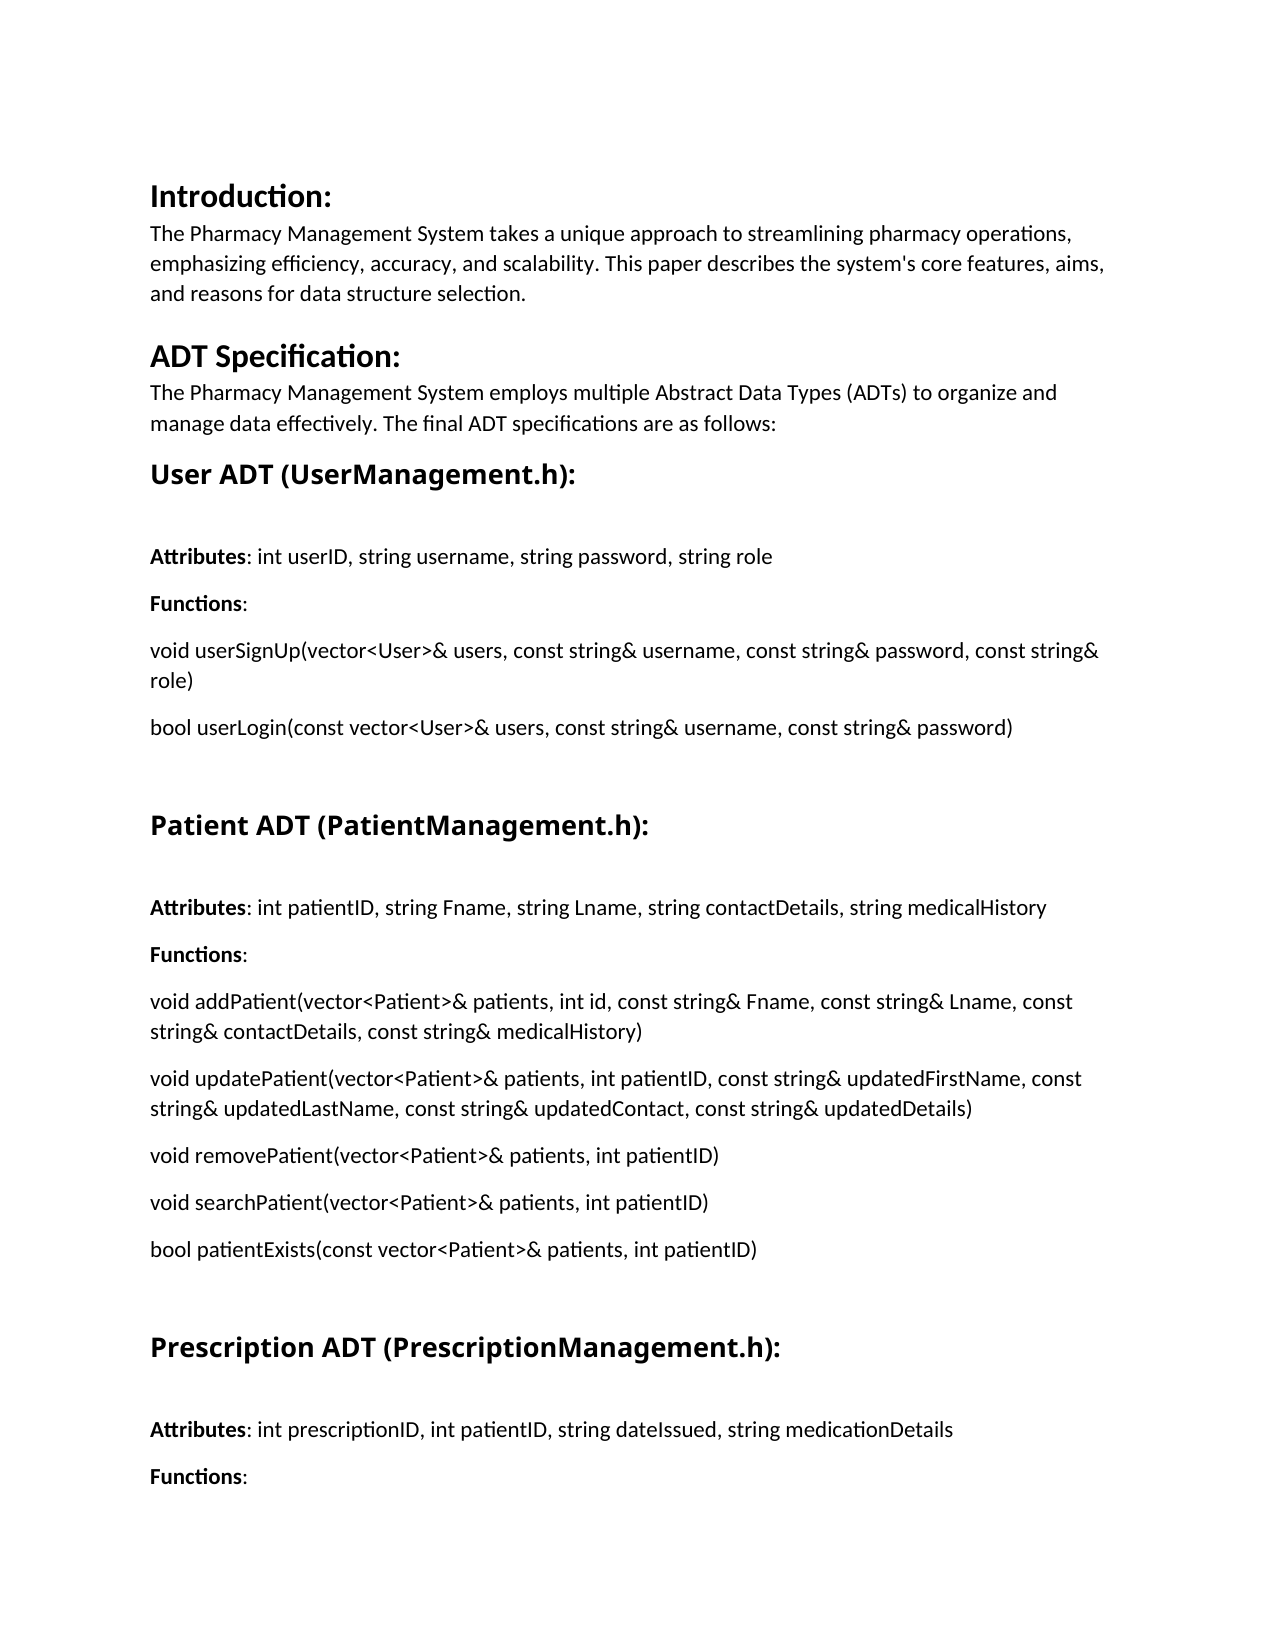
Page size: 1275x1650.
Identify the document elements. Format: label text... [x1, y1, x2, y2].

subtitle ADT Specification: [150, 334, 1125, 375]
text Functions: [150, 589, 1125, 617]
text bool userLogin(const vector<User>& users, const string& username, const string& password) [150, 713, 1125, 741]
text The Pharmacy Management System takes a unique approach to streamlining pharmacy operations, emphasizing efficiency, accuracy, and scalability. This paper describes the system's core features, aims, and reasons for data structure selection. [150, 219, 1125, 307]
text Attributes: int userID, string username, string password, string role [150, 542, 1125, 570]
text void searchPatient(vector<Patient>& patients, int patientID) [150, 1188, 1125, 1216]
text void removePatient(vector<Patient>& patients, int patientID) [150, 1141, 1125, 1169]
text bool patientExists(const vector<Patient>& patients, int patientID) [150, 1235, 1125, 1263]
subtitle User ADT (UserManagement.h): [150, 456, 1125, 492]
text Attributes: int prescriptionID, int patientID, string dateIssued, string medicationDetails [150, 1416, 1125, 1444]
subtitle Introduction: [150, 175, 1125, 216]
text Functions: [150, 940, 1125, 968]
text void addPatient(vector<Patient>& patients, int id, const string& Fname, const string& Lname, const string& contactDetails, const string& medicalHistory) [150, 987, 1125, 1046]
subtitle Patient ADT (PatientManagement.h): [150, 807, 1125, 844]
text Functions: [150, 1462, 1125, 1491]
text Attributes: int patientID, string Fname, string Lname, string contactDetails, string medicalHistory [150, 893, 1125, 922]
subtitle Prescription ADT (PrescriptionManagement.h): [150, 1329, 1125, 1366]
text The Pharmacy Management System employs multiple Abstract Data Types (ADTs) to organize and manage data effectively. The final ADT specifications are as follows: [150, 378, 1125, 437]
text void userSignUp(vector<User>& users, const string& username, const string& password, const string& role) [150, 636, 1125, 694]
text void updatePatient(vector<Patient>& patients, int patientID, const string& updatedFirstName, const string& updatedLastName, const string& updatedContact, const string& updatedDetails) [150, 1064, 1125, 1123]
